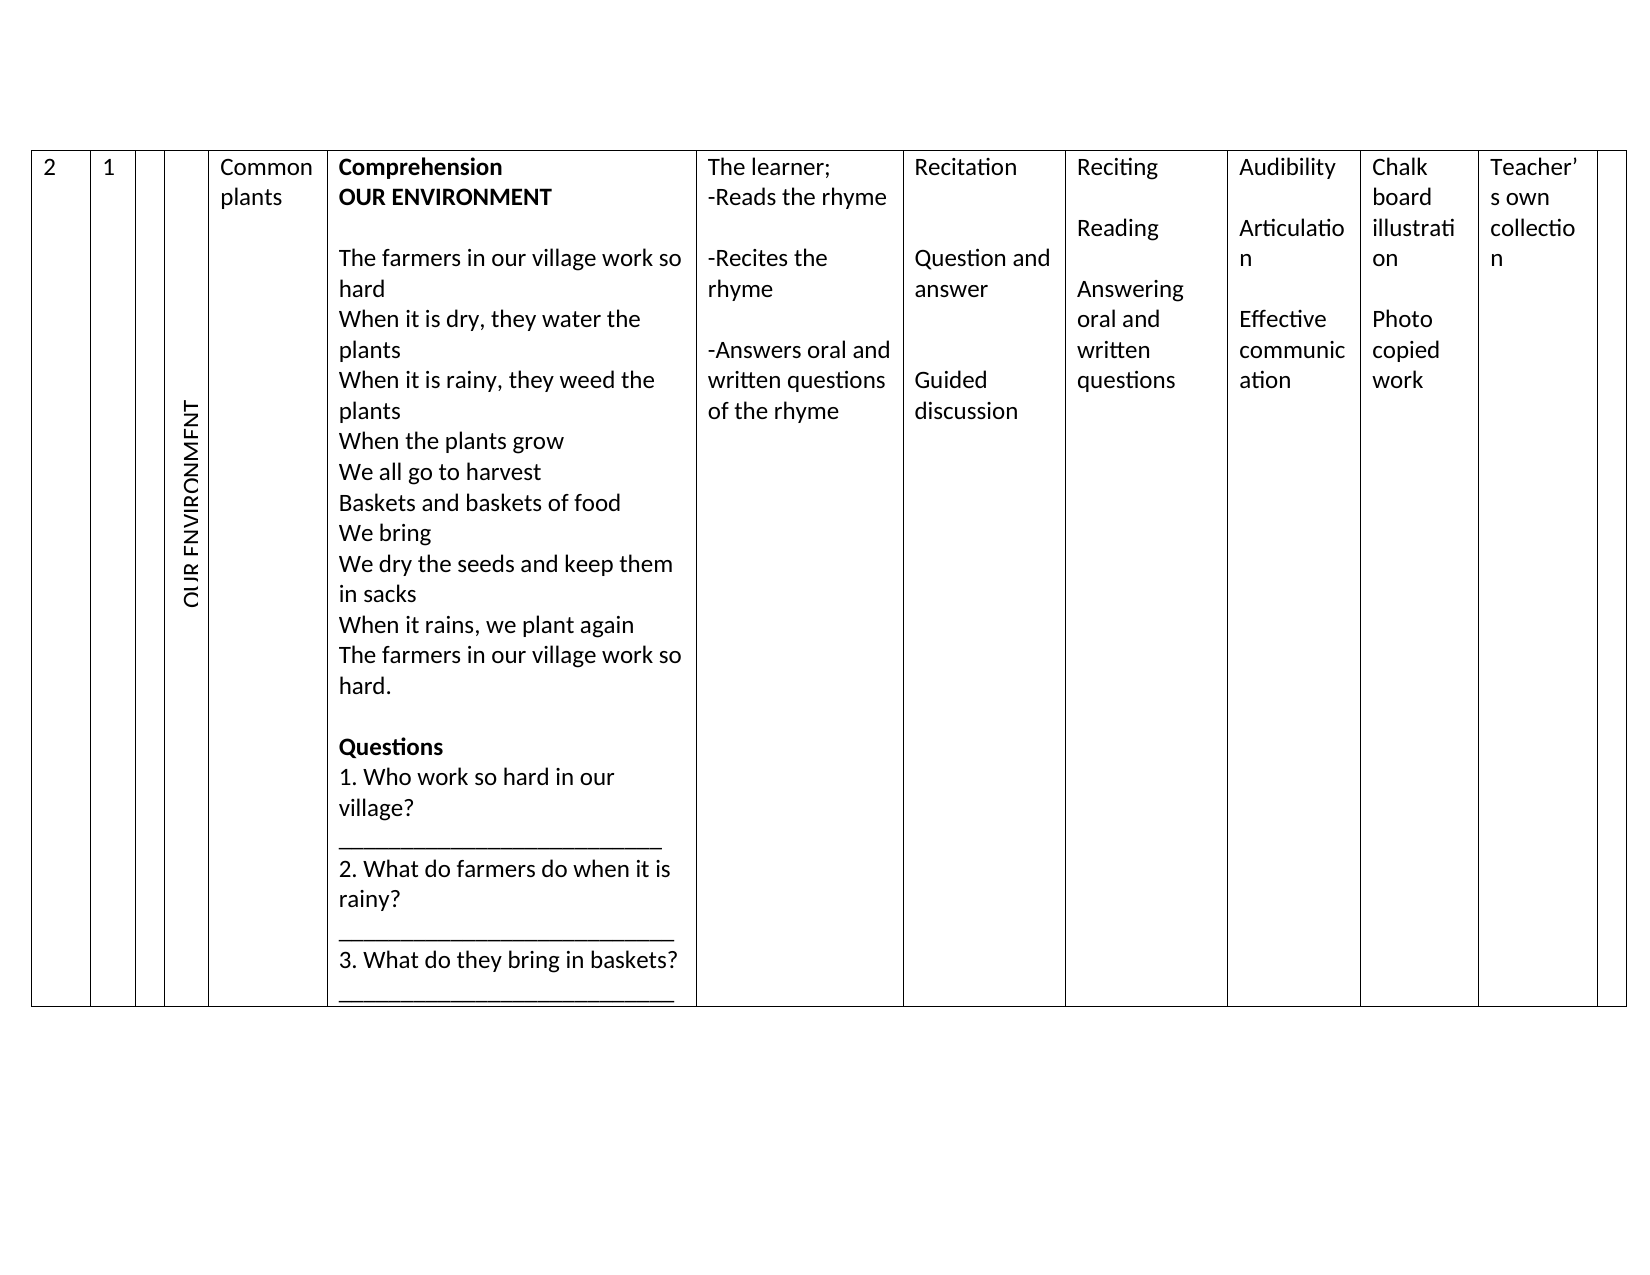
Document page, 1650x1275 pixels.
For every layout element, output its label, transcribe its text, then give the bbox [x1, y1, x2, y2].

table_cell 2 [32, 151, 90, 1006]
table_cell Audibility Articulation Effective communication [1228, 151, 1360, 1006]
table_cell [136, 151, 164, 1006]
table_cell Recitation Question and answer Guided discussion [904, 151, 1065, 1006]
table_cell Teacher’s own collection [1479, 151, 1597, 1006]
table_cell Chalk board illustration Photo copied work [1361, 151, 1478, 1006]
table_cell OUR ENVIRONMENT [165, 151, 208, 1006]
table_cell The learner; -Reads the rhyme -Recites the rhyme -Answers oral and written questions of the rhyme [697, 151, 903, 1006]
table_cell Comprehension OUR ENVIRONMENT The farmers in our village work so hard When it is dry, they water the plants When it is rainy, they weed the plants When the plants grow We all go to harvest Baskets and baskets of food We bring We dry the seeds and keep them in sacks When it rains, we plant again The farmers in our village work so hard. Questions 1. Who work so hard in our village? __________________________ 2. What do farmers do when it is rainy? ___________________________ 3. What do they bring in baskets? ___________________________ [328, 151, 696, 1006]
table_cell 1 [91, 151, 135, 1006]
table_cell Common plants [209, 151, 327, 1006]
table_cell Reciting Reading Answering oral and written questions [1066, 151, 1227, 1006]
table_cell [1598, 151, 1626, 1006]
